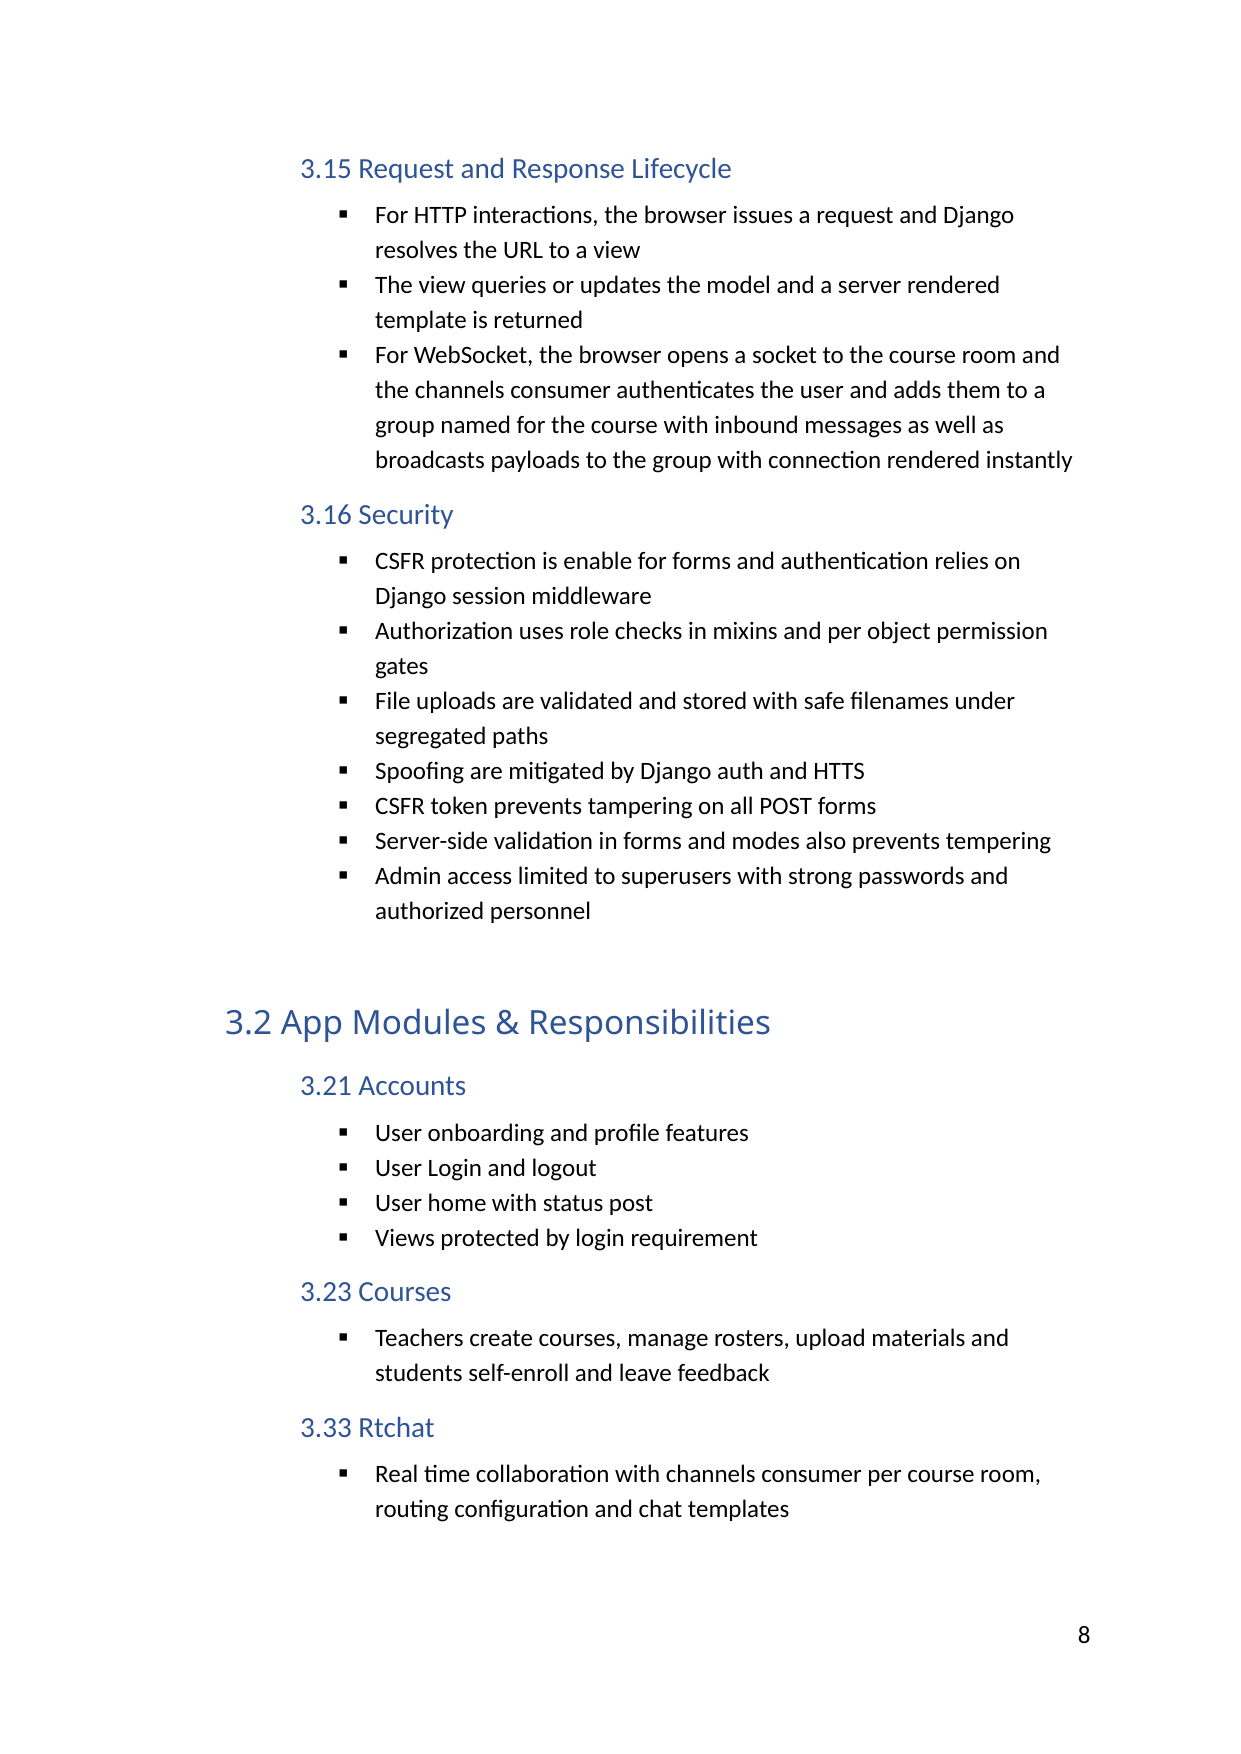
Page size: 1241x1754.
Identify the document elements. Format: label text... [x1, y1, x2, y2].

list Teachers create courses, manage rosters, upload materials and students self-enroll and leave feedback [337, 1323, 1090, 1388]
list Server-side validation in forms and modes also prevents tempering [337, 825, 1090, 856]
list File uploads are validated and stored with safe filenames under segregated paths [337, 685, 1090, 751]
list For WebSocket, the browser opens a socket to the course room and the channels consumer authenticates the user and adds them to a group named for the course with inbound messages as well as broadcasts payloads to the group with connection rendered instantly [337, 339, 1090, 475]
list The view queries or updates the model and a server rendered template is returned [337, 269, 1090, 335]
list Admin access limited to superusers with strong passwords and authorized personnel [337, 860, 1090, 926]
subtitle 3.23 Courses [225, 1273, 1090, 1309]
list For HTTP interactions, the browser issues a request and Django resolves the URL to a view [337, 199, 1090, 265]
list CSFR token prevents tampering on all POST forms [337, 790, 1090, 821]
subtitle 3.15 Request and Response Lifecycle [225, 150, 1090, 186]
list User Login and logout [337, 1152, 1090, 1182]
list User onboarding and profile features [337, 1117, 1090, 1147]
subtitle 3.2 App Modules & Responsibilities [150, 998, 1090, 1044]
list CSFR protection is enable for forms and authentication relies on Django session middleware [337, 545, 1090, 611]
subtitle 3.33 Rtchat [225, 1409, 1090, 1445]
list Views protected by login requirement [337, 1222, 1090, 1252]
list Spoofing are mitigated by Django auth and HTTS [337, 755, 1090, 786]
list User home with status post [337, 1187, 1090, 1217]
subtitle 3.16 Security [225, 496, 1090, 532]
list Real time collaboration with channels consumer per course room, routing configuration and chat templates [337, 1458, 1090, 1524]
list Authorization uses role checks in mixins and per object permission gates [337, 615, 1090, 681]
subtitle 3.21 Accounts [225, 1067, 1090, 1103]
